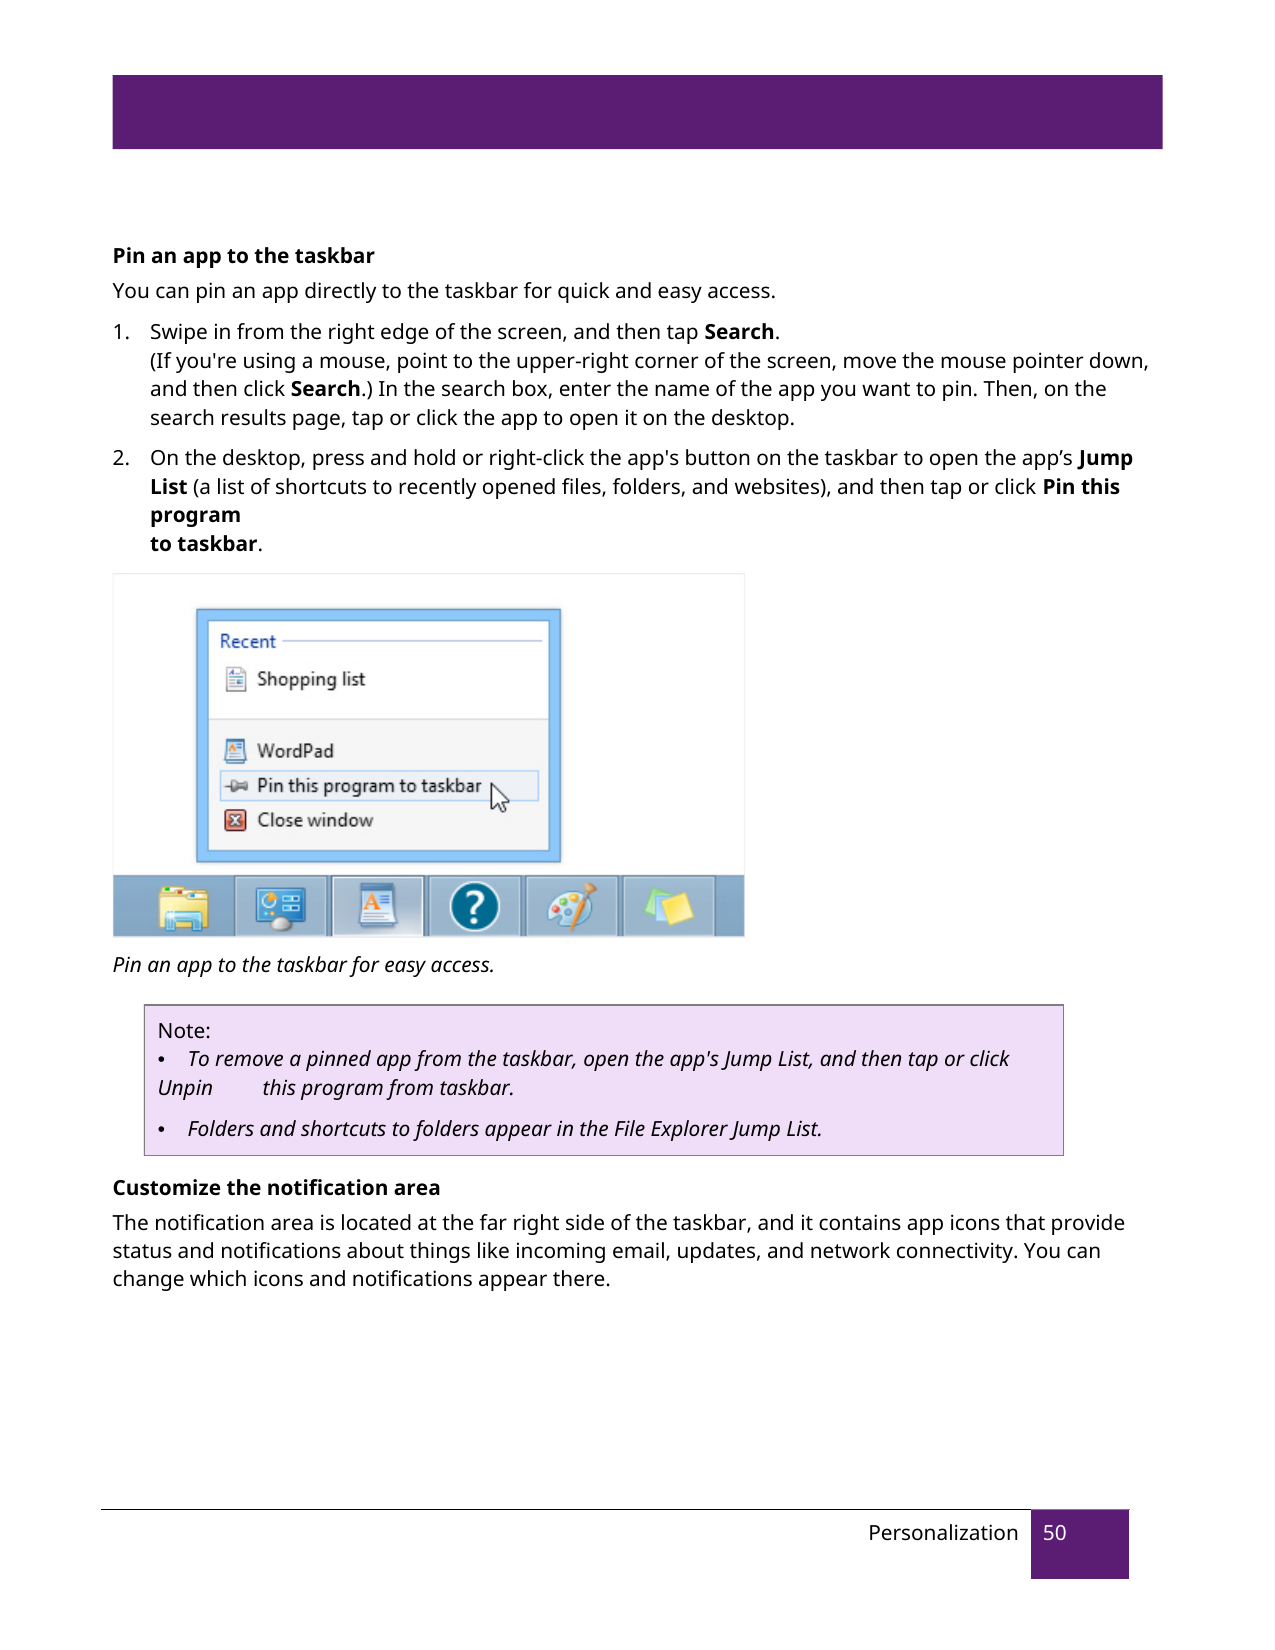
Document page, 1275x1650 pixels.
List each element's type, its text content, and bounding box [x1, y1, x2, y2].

subtitle Pin an app to the taskbar [112, 242, 1162, 270]
text You can pin an app directly to the taskbar for quick and easy access. [112, 276, 1162, 305]
text Pin an app to the taskbar for easy access. [112, 951, 1162, 979]
picture [915, 65, 1177, 162]
text • To remove a pinned app from the taskbar, open the app's Jump List, and then tap or click Unpin this program from taskbar. [145, 1044, 1063, 1101]
subtitle Customize the notification area [112, 1173, 1162, 1201]
text Note: [145, 1006, 1063, 1044]
text The notification area is located at the far right side of the taskbar, and it contains app icons that provide status and notifications about things like incoming email, updates, and network connectivity. You can change which icons and notifications appear there. [112, 1208, 1162, 1293]
text • Folders and shortcuts to folders appear in the File Explorer Jump List. [145, 1114, 1063, 1155]
picture [112, 573, 746, 938]
list On the desktop, press and hold or right-click the app's button on the taskbar to open the app’s Jump List (a list of shortcuts to recently opened files, folders, and websites), and then tap or click Pin this program to taskbar. [112, 443, 1162, 557]
list Swipe in from the right edge of the screen, and then tap Search. (If you're using a mouse, point to the upper-right corner of the screen, move the mouse pointer down, and then click Search.) In the search box, enter the name of the app you want to pin. Then, on the search results page, tap or click the app to open it on the desktop. [112, 317, 1162, 431]
